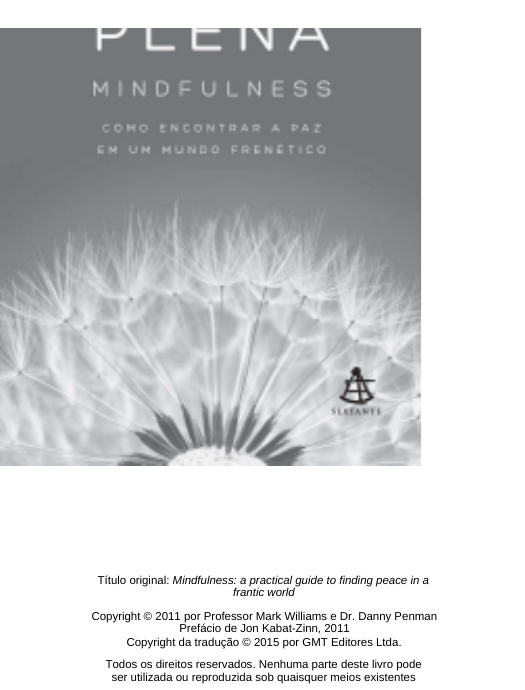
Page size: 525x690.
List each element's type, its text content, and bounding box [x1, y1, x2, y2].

text Copyright © 2011 por Professor Mark Williams e Dr. Danny Penman Prefácio de Jon Kabat-Zinn, 2011 [87, 610, 442, 635]
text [104, 659, 423, 683]
text Copyright da tradução © 2015 por GMT Editores Ltda. [0, 635, 402, 648]
text Título original: Mindfulness: a practical guide to finding peace in a frantic world [84, 574, 443, 599]
picture [0, 28, 422, 466]
